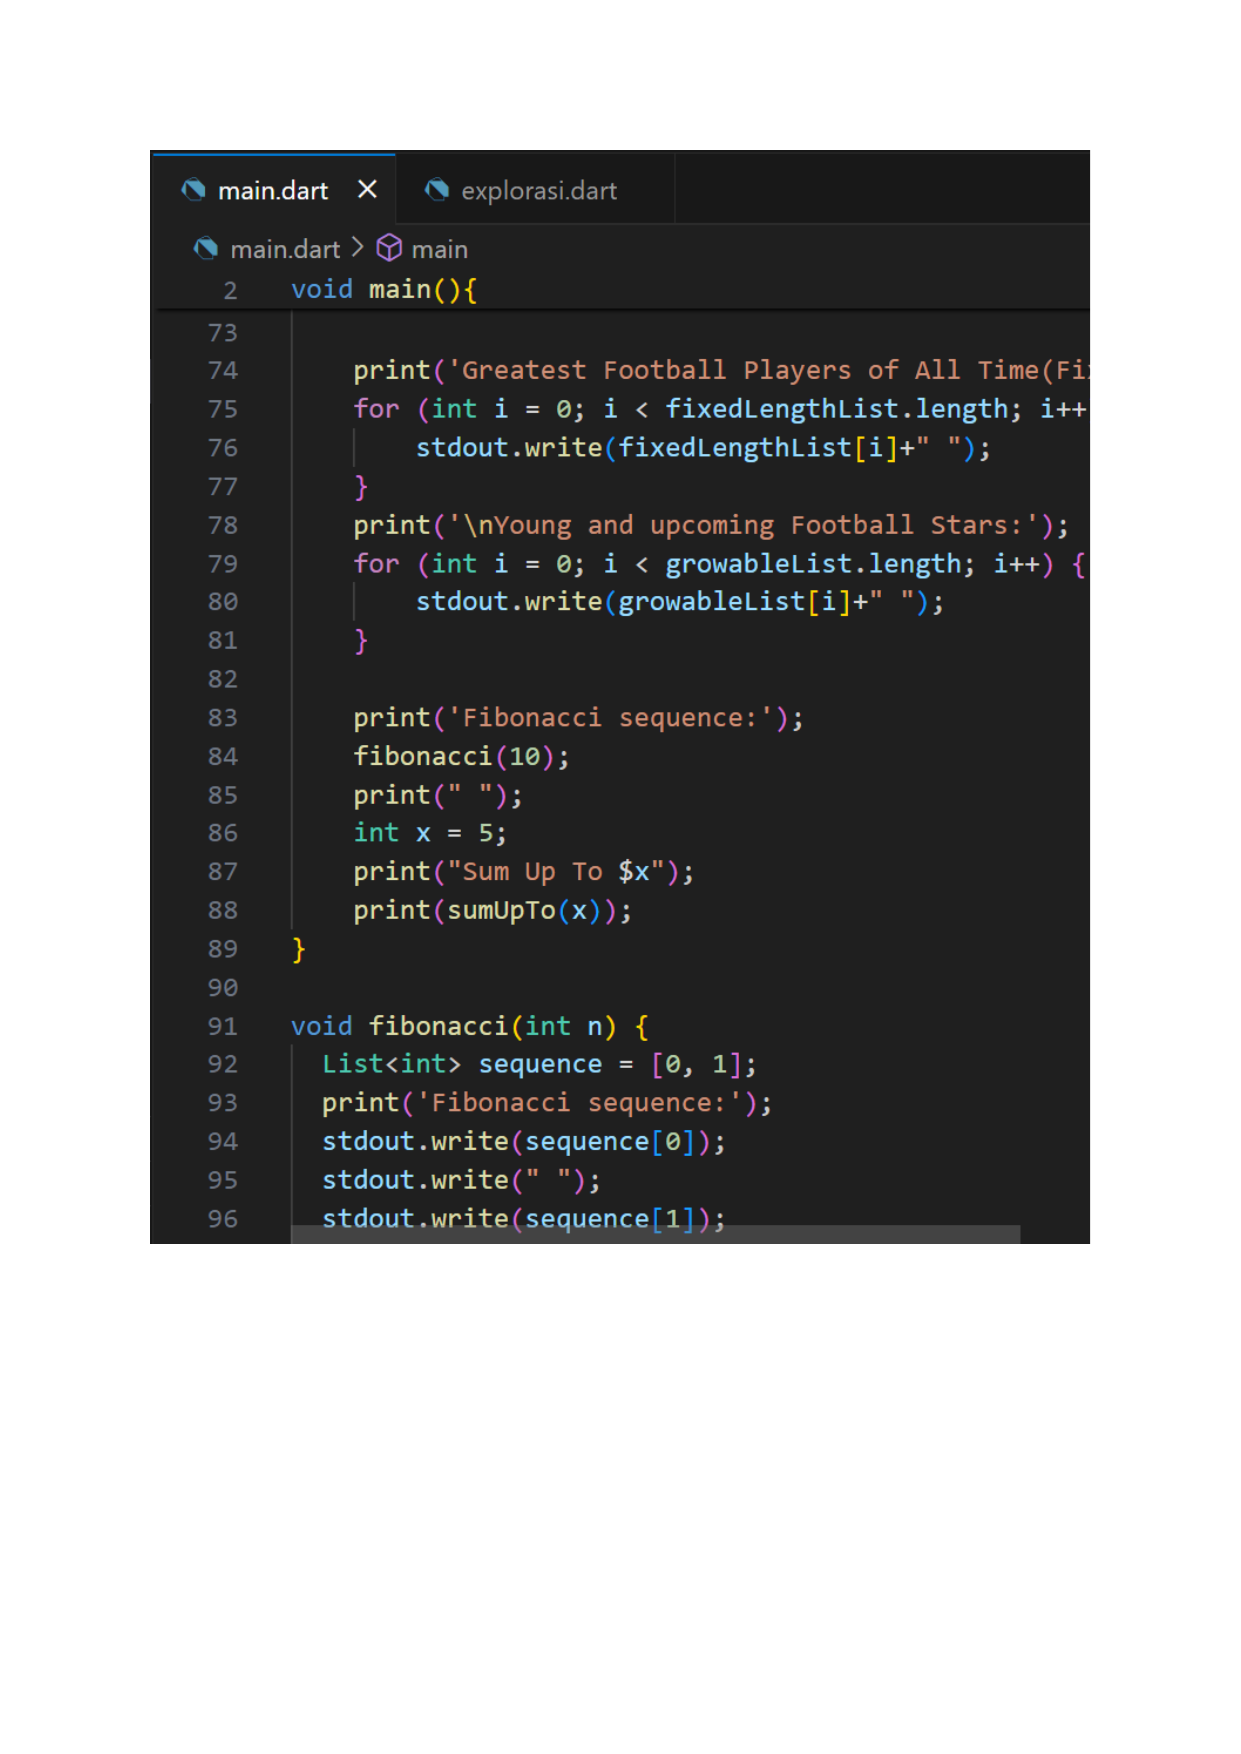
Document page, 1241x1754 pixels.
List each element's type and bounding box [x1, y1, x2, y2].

picture [150, 150, 1091, 1244]
